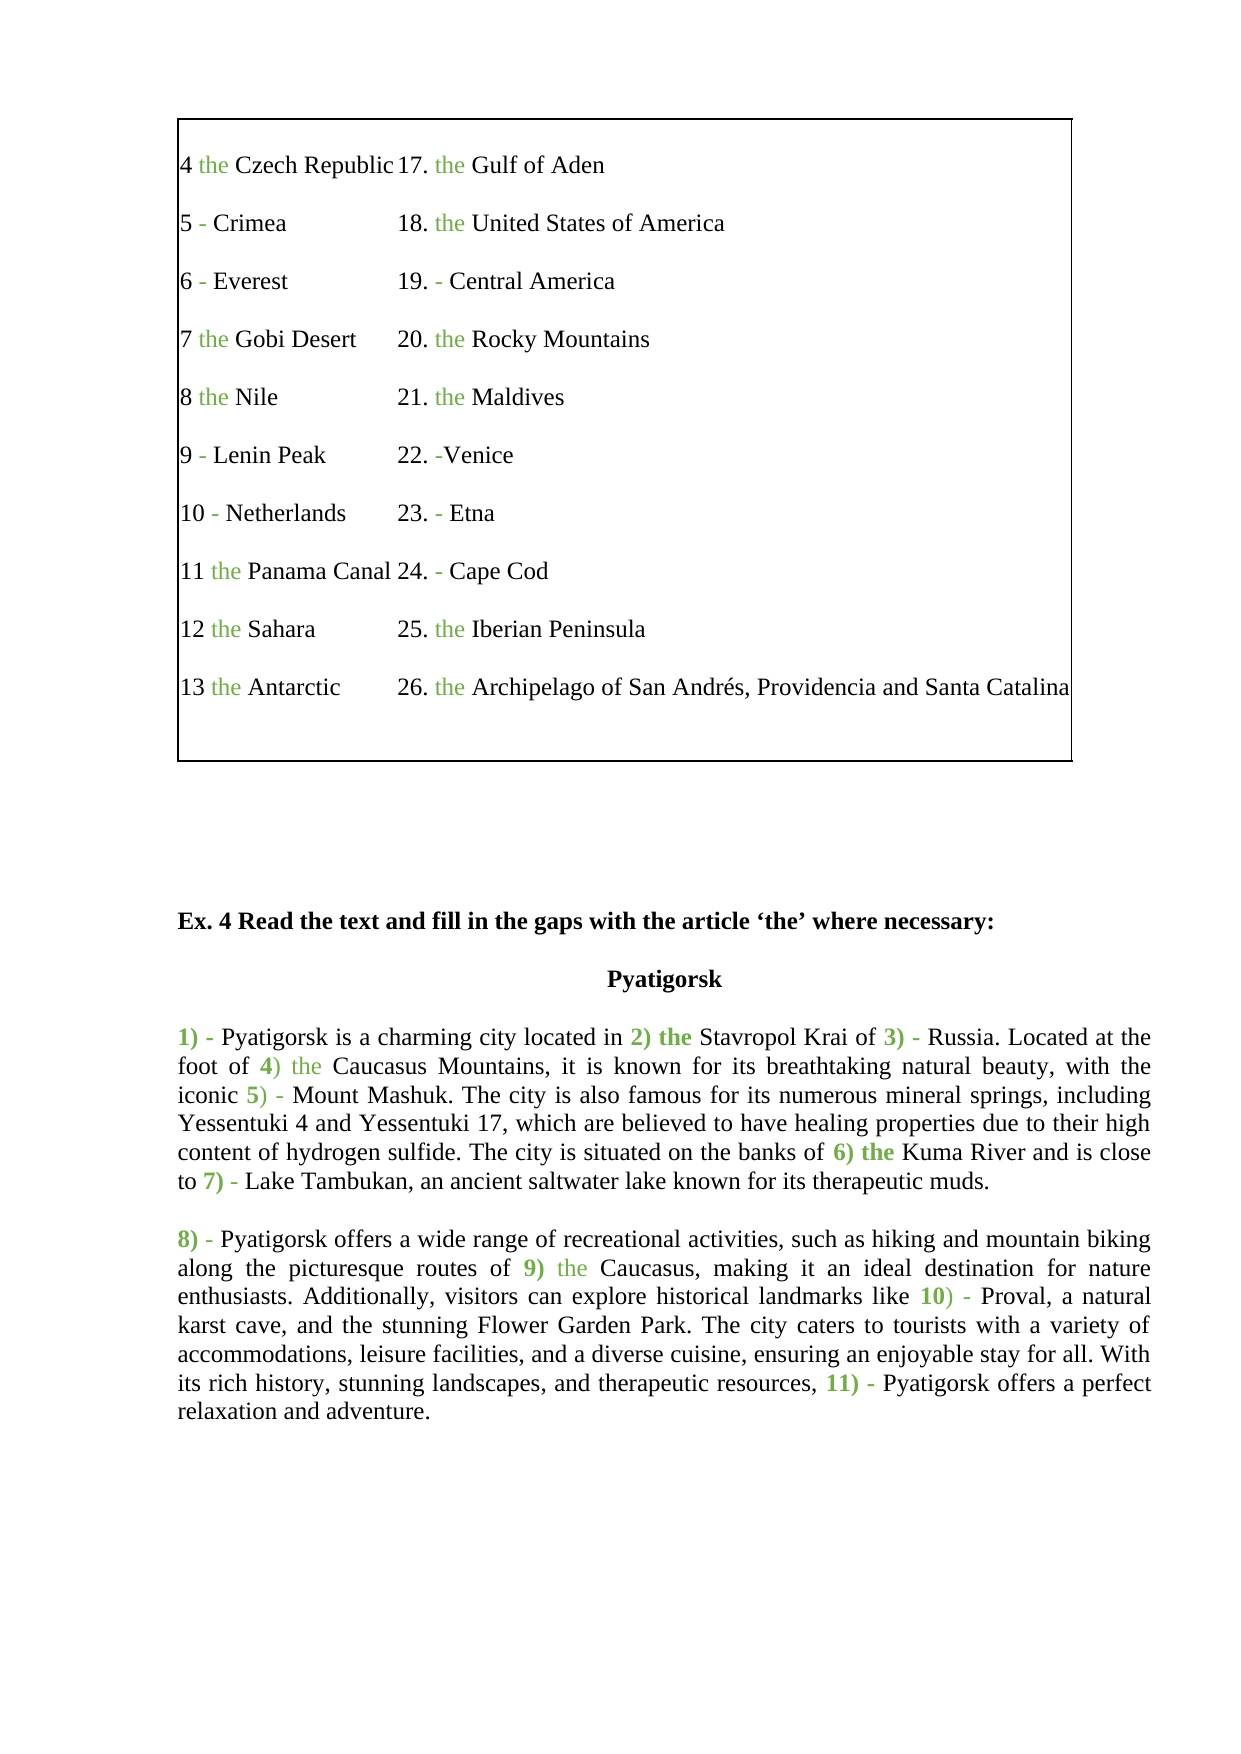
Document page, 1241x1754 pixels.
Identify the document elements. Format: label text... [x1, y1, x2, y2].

text 8) - Pyatigorsk offers a wide range of recreational activities, such as hiking and mountain biking along the picturesque routes of 9) the Caucasus, making it an ideal destination for nature enthusiasts. Additionally, visitors can explore historical landmarks like 10) - Proval, a natural karst cave, and the stunning Flower Garden Park. The city caters to tourists with a variety of accommodations, leisure facilities, and a diverse cuisine, ensuring an enjoyable stay for all. With its rich history, stunning landscapes, and therapeutic resources, 11) - Pyatigorsk offers a perfect relaxation and adventure. [177, 1224, 1152, 1425]
text 1) - Pyatigorsk is a charming city located in 2) the Stavropol Krai of 3) - Russia. Located at the foot of 4) the Caucasus Mountains, it is known for its breathtaking natural beauty, with the iconic 5) - Mount Mashuk. The city is also famous for its numerous mineral springs, including Yessentuki 4 and Yessentuki 17, which are believed to have healing properties due to their high content of hydrogen sulfide. The city is situated on the banks of 6) the Kuma River and is close to 7) - Lake Tambukan, an ancient saltwater lake known for its therapeutic muds. [177, 1022, 1152, 1195]
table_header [396, 120, 1071, 760]
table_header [179, 120, 396, 760]
text Pyatigorsk [177, 964, 1152, 993]
text Ex. 4 Read the text and fill in the gaps with the article ‘the’ where necessary: [177, 906, 1152, 935]
